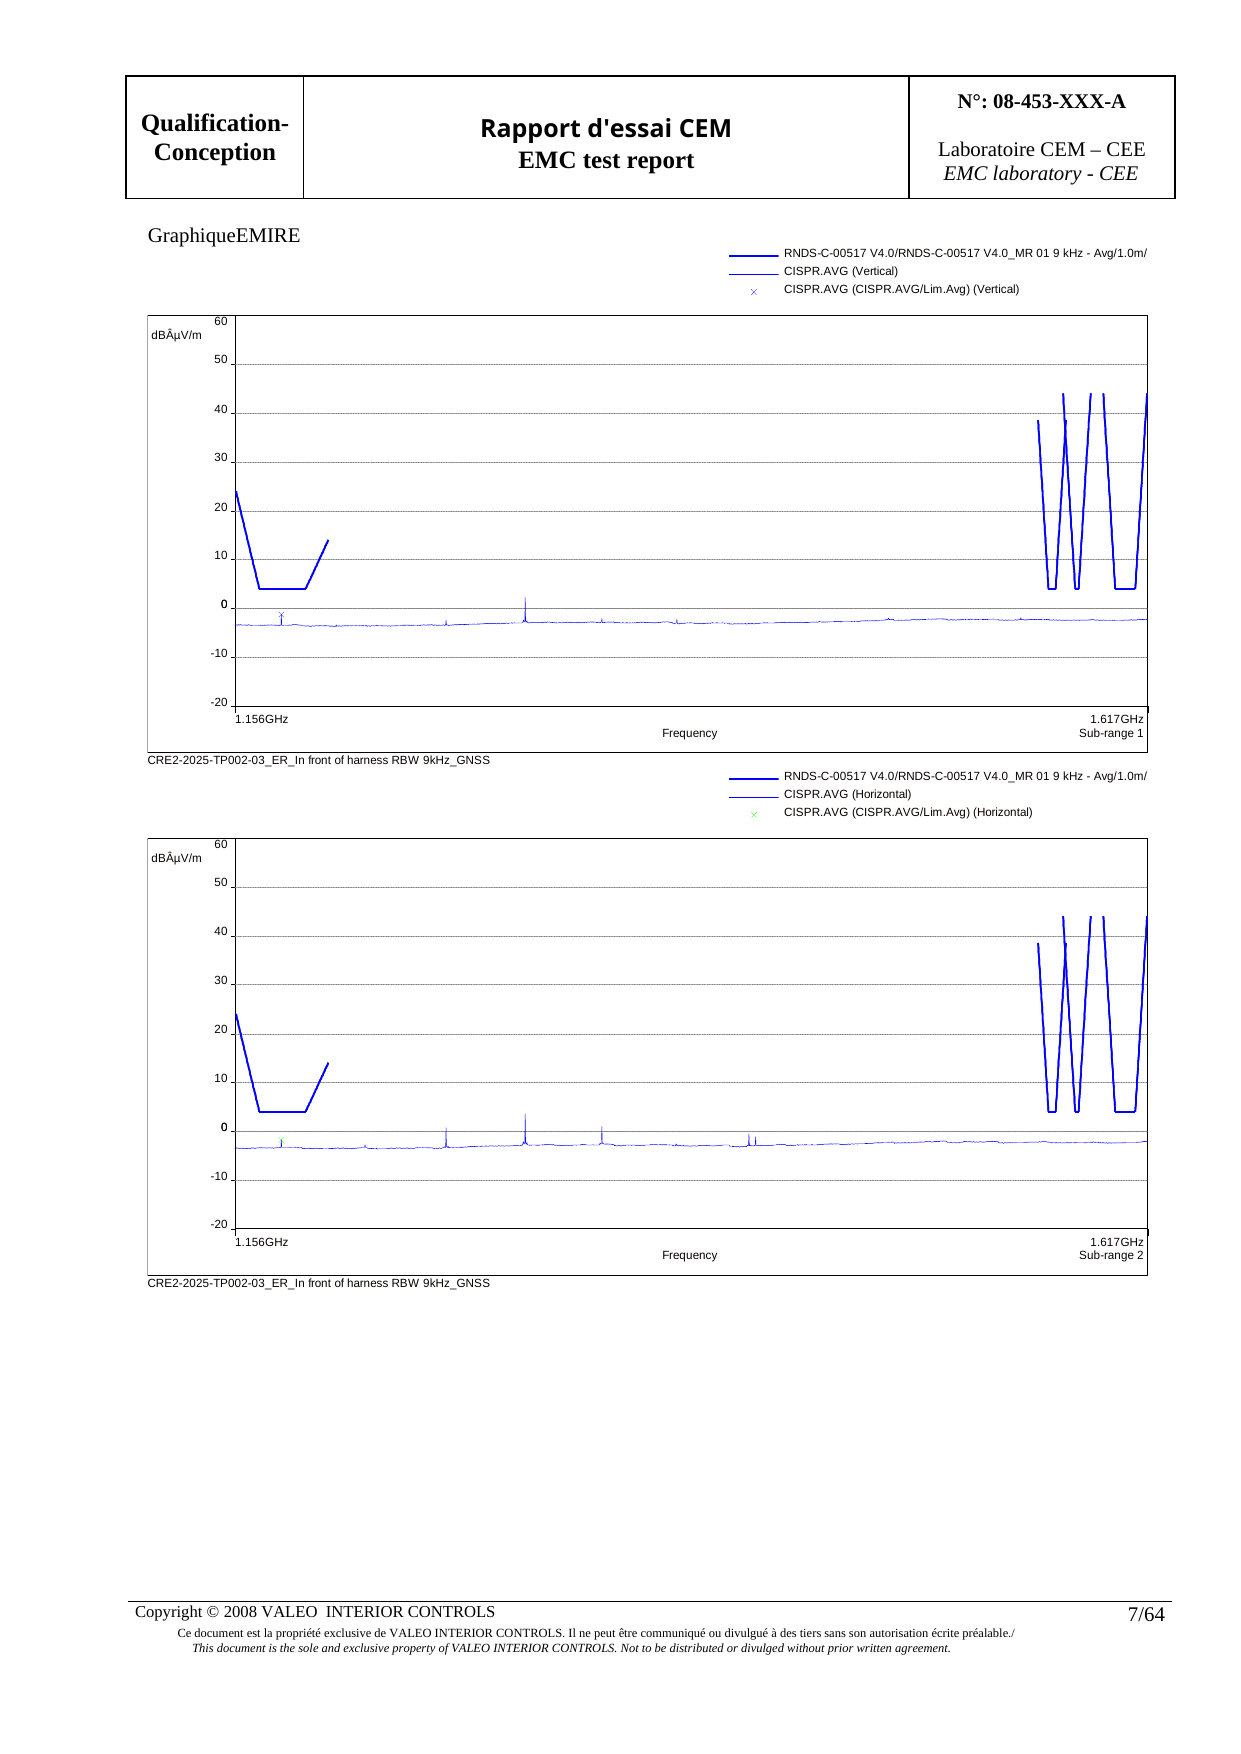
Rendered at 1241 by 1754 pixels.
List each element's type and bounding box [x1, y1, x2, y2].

text [148, 223, 1152, 1293]
